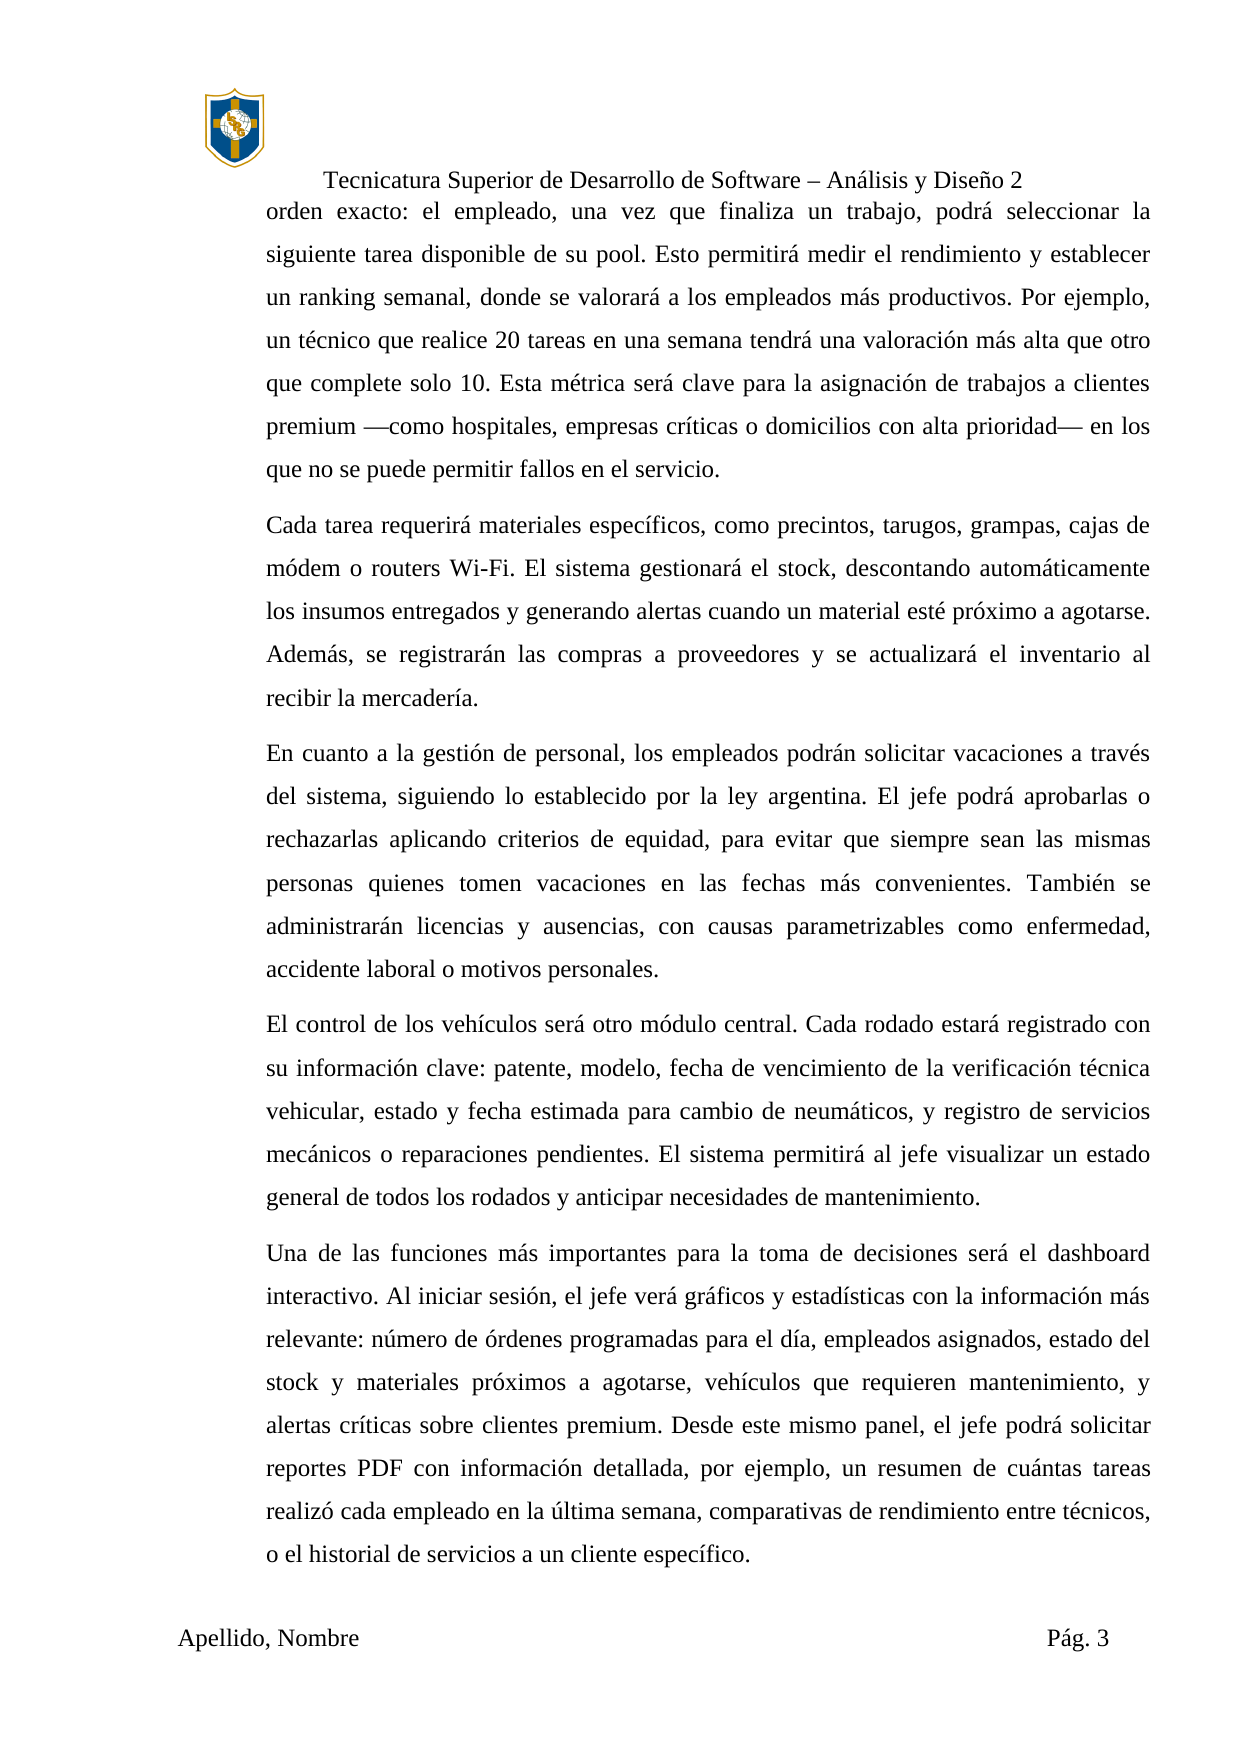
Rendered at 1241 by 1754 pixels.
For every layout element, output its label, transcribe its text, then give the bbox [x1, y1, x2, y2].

picture [177, 73, 292, 189]
text Una de las funciones más importantes para la toma de decisiones será el dashboard interactivo. Al iniciar sesión, el jefe verá gráficos y estadísticas con la información más relevante: número de órdenes programadas para el día, empleados asignados, estado del stock y materiales próximos a agotarse, vehículos que requieren mantenimiento, y alertas críticas sobre clientes premium. Desde este mismo panel, el jefe podrá solicitar reportes PDF con información detallada, por ejemplo, un resumen de cuántas tareas realizó cada empleado en la última semana, comparativas de rendimiento entre técnicos, o el historial de servicios a un cliente específico. [266, 1238, 1152, 1568]
text Cada tarea requerirá materiales específicos, como precintos, tarugos, grampas, cajas de módem o routers Wi-Fi. El sistema gestionará el stock, descontando automáticamente los insumos entregados y generando alertas cuando un material esté próximo a agotarse. Además, se registrarán las compras a proveedores y se actualizará el inventario al recibir la mercadería. [266, 510, 1152, 711]
text En cuanto a la gestión de personal, los empleados podrán solicitar vacaciones a través del sistema, siguiendo lo establecido por la ley argentina. El jefe podrá aprobarlas o rechazarlas aplicando criterios de equidad, para evitar que siempre sean las mismas personas quienes tomen vacaciones en las fechas más convenientes. También se administrarán licencias y ausencias, con causas parametrizables como enfermedad, accidente laboral o motivos personales. [266, 738, 1152, 983]
text El control de los vehículos será otro módulo central. Cada rodado estará registrado con su información clave: patente, modelo, fecha de vencimiento de la verificación técnica vehicular, estado y fecha estimada para cambio de neumáticos, y registro de servicios mecánicos o reparaciones pendientes. El sistema permitirá al jefe visualizar un estado general de todos los rodados y anticipar necesidades de mantenimiento. [266, 1009, 1152, 1211]
